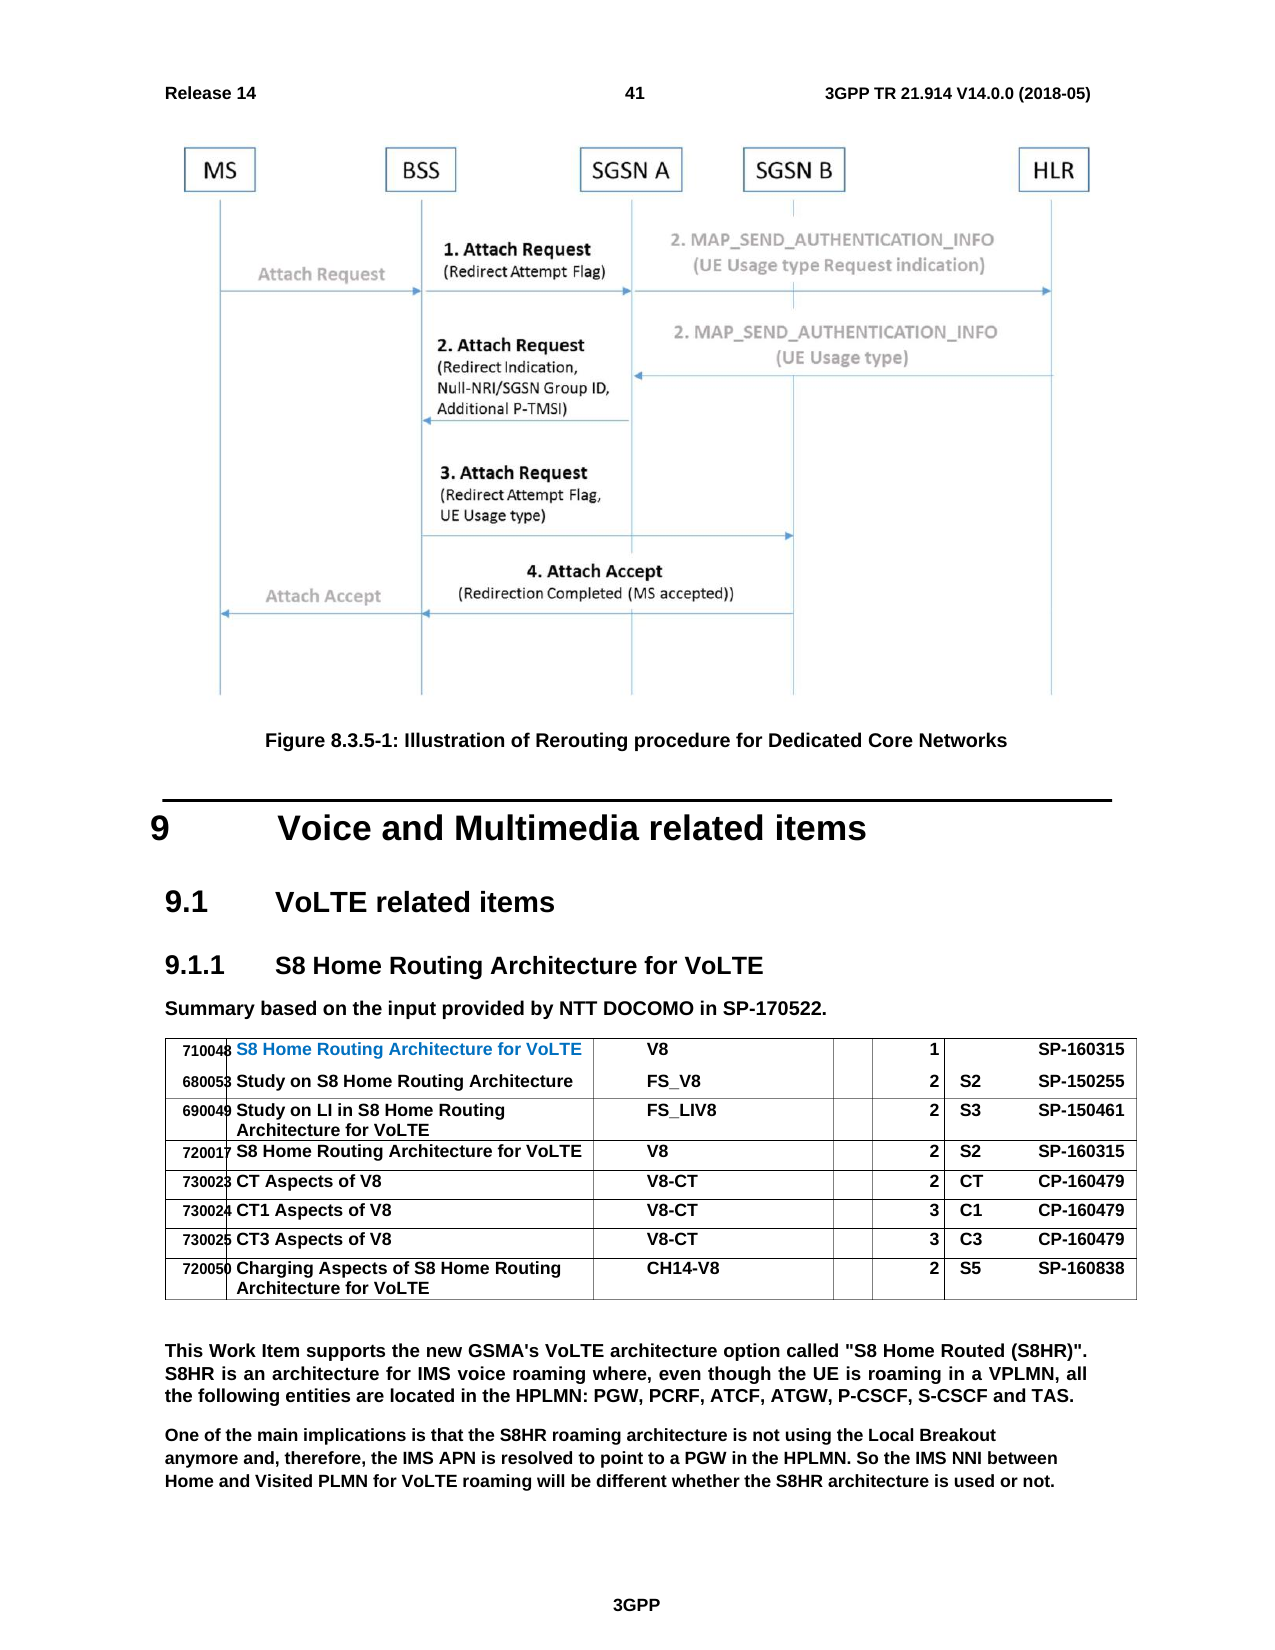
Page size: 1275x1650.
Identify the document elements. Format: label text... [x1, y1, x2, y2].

text 3GPP [150, 1594, 1123, 1615]
text 9.1 VoLTE related items [164, 883, 1125, 919]
text Figure 8.3.5-1: Illustration of Rerouting procedure for Dedicated Core Networks [150, 728, 1123, 751]
text One of the main implications is that the S8HR roaming architecture is not using the Local Breakout anymore and, therefore, the IMS APN is resolved to point to a PGW in the HPLMN. So the IMS NNI between Home and Visited PLMN for VoLTE roaming will be different whether the S8HR architecture is used or not. [164, 1425, 1069, 1491]
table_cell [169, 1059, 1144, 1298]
picture [183, 138, 1091, 713]
text Summary based on the input provided by NTT DOCOMO in SP-170522. [164, 997, 1125, 1020]
text This Work Item supports the new GSMA's VoLTE architecture option called "S8 Home Routed (S8HR)". S8HR is an architecture for IMS voice roaming where, even though the UE is roaming in a VPLMN, all the following entities are located in the HPLMN: PGW, PCRF, ATCF, ATGW, P-CSCF, S-CSCF and TAS. [164, 1340, 1089, 1406]
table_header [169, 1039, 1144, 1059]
text Release 14 41 3GPP TR 21.914 V14.0.0 (2018-05) [164, 83, 1125, 103]
text 9.1.1 S8 Home Routing Architecture for VoLTE [164, 949, 1125, 980]
list Voice and Multimedia related items [150, 807, 1125, 848]
picture [165, 1038, 1137, 1300]
